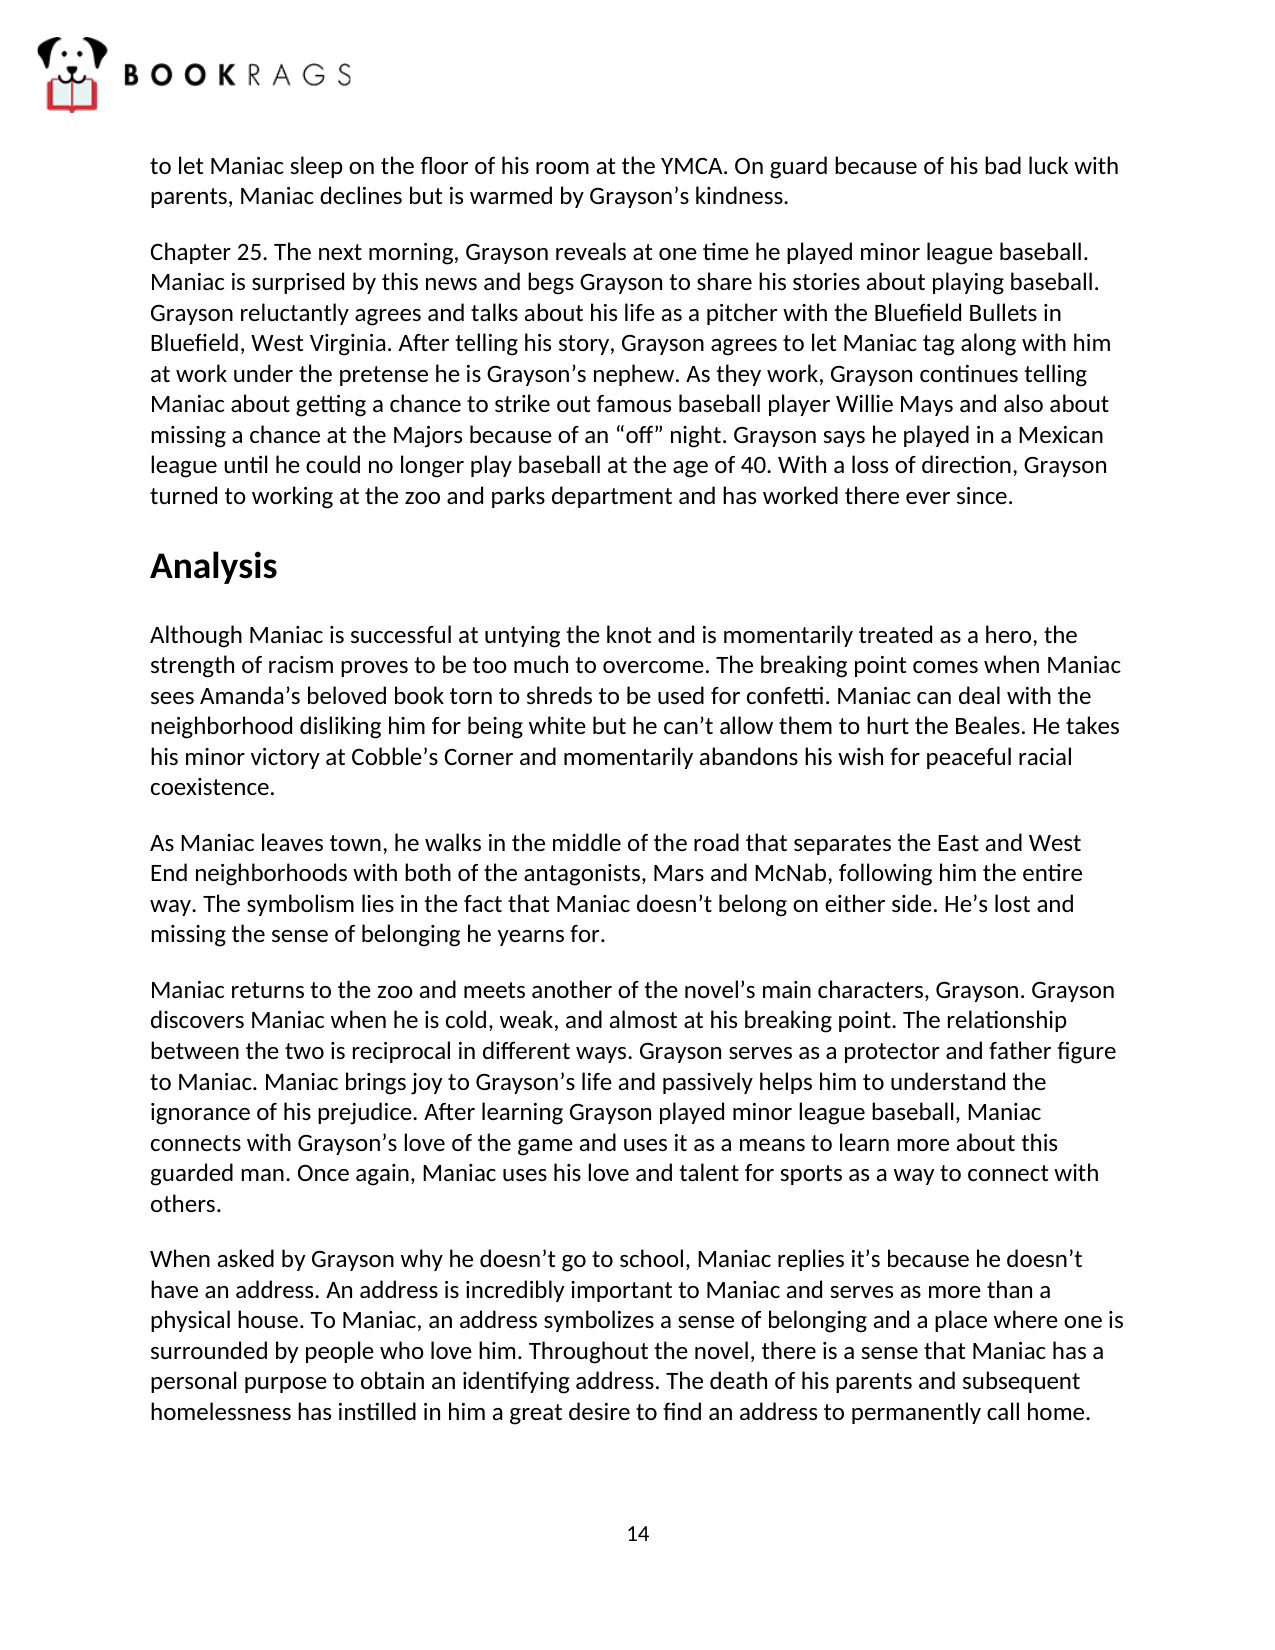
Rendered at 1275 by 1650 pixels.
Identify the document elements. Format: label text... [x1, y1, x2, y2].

text Maniac returns to the zoo and meets another of the novel’s main characters, Grayson. Grayson discovers Maniac when he is cold, weak, and almost at his breaking point. The relationship between the two is reciprocal in different ways. Grayson serves as a protector and father figure to Maniac. Maniac brings joy to Grayson’s life and passively helps him to understand the ignorance of his prejudice. After learning Grayson played minor league baseball, Maniac connects with Grayson’s love of the game and uses it as a means to learn more about this guarded man. Once again, Maniac uses his love and talent for sports as a way to connect with others. [150, 974, 1125, 1218]
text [150, 150, 1125, 211]
text Analysis [150, 542, 1125, 588]
text Chapter 25. The next morning, Grayson reveals at one time he played minor league baseball. Maniac is surprised by this news and begs Grayson to share his stories about playing baseball. Grayson reluctantly agrees and talks about his life as a pitcher with the Bluefield Bullets in Bluefield, West Virginia. After telling his story, Grayson agrees to let Maniac tag along with him at work under the pretense he is Grayson’s nephew. As they work, Grayson continues telling Maniac about getting a chance to strike out famous baseball player Willie Mays and also about missing a chance at the Majors because of an “off” night. Grayson says he played in a Mexican league until he could no longer play baseball at the age of 40. With a loss of direction, Grayson turned to working at the zoo and parks department and has worked there ever since. [150, 236, 1125, 511]
picture [37, 37, 351, 113]
text When asked by Grayson why he doesn’t go to school, Maniac replies it’s because he doesn’t have an address. An address is incredibly important to Maniac and serves as more than a physical house. To Maniac, an address symbolizes a sense of belonging and a place where one is surrounded by people who love him. Throughout the novel, there is a sense that Maniac has a personal purpose to obtain an identifying address. The death of his parents and subsequent homelessness has instilled in him a great desire to find an address to permanently call home. [150, 1243, 1125, 1426]
text Although Maniac is successful at untying the knot and is momentarily treated as a hero, the strength of racism proves to be too much to overcome. The breaking point comes when Maniac sees Amanda’s beloved book torn to shreds to be used for confetti. Maniac can deal with the neighborhood disliking him for being white but he can’t allow them to hurt the Beales. He takes his minor victory at Cobble’s Corner and momentarily abandons his wish for peaceful racial coexistence. [150, 619, 1125, 802]
text As Maniac leaves town, he walks in the middle of the road that separates the East and West End neighborhoods with both of the antagonists, Mars and McNab, following him the entire way. The symbolism lies in the fact that Maniac doesn’t belong on either side. He’s lost and missing the sense of belonging he yearns for. [150, 827, 1125, 949]
